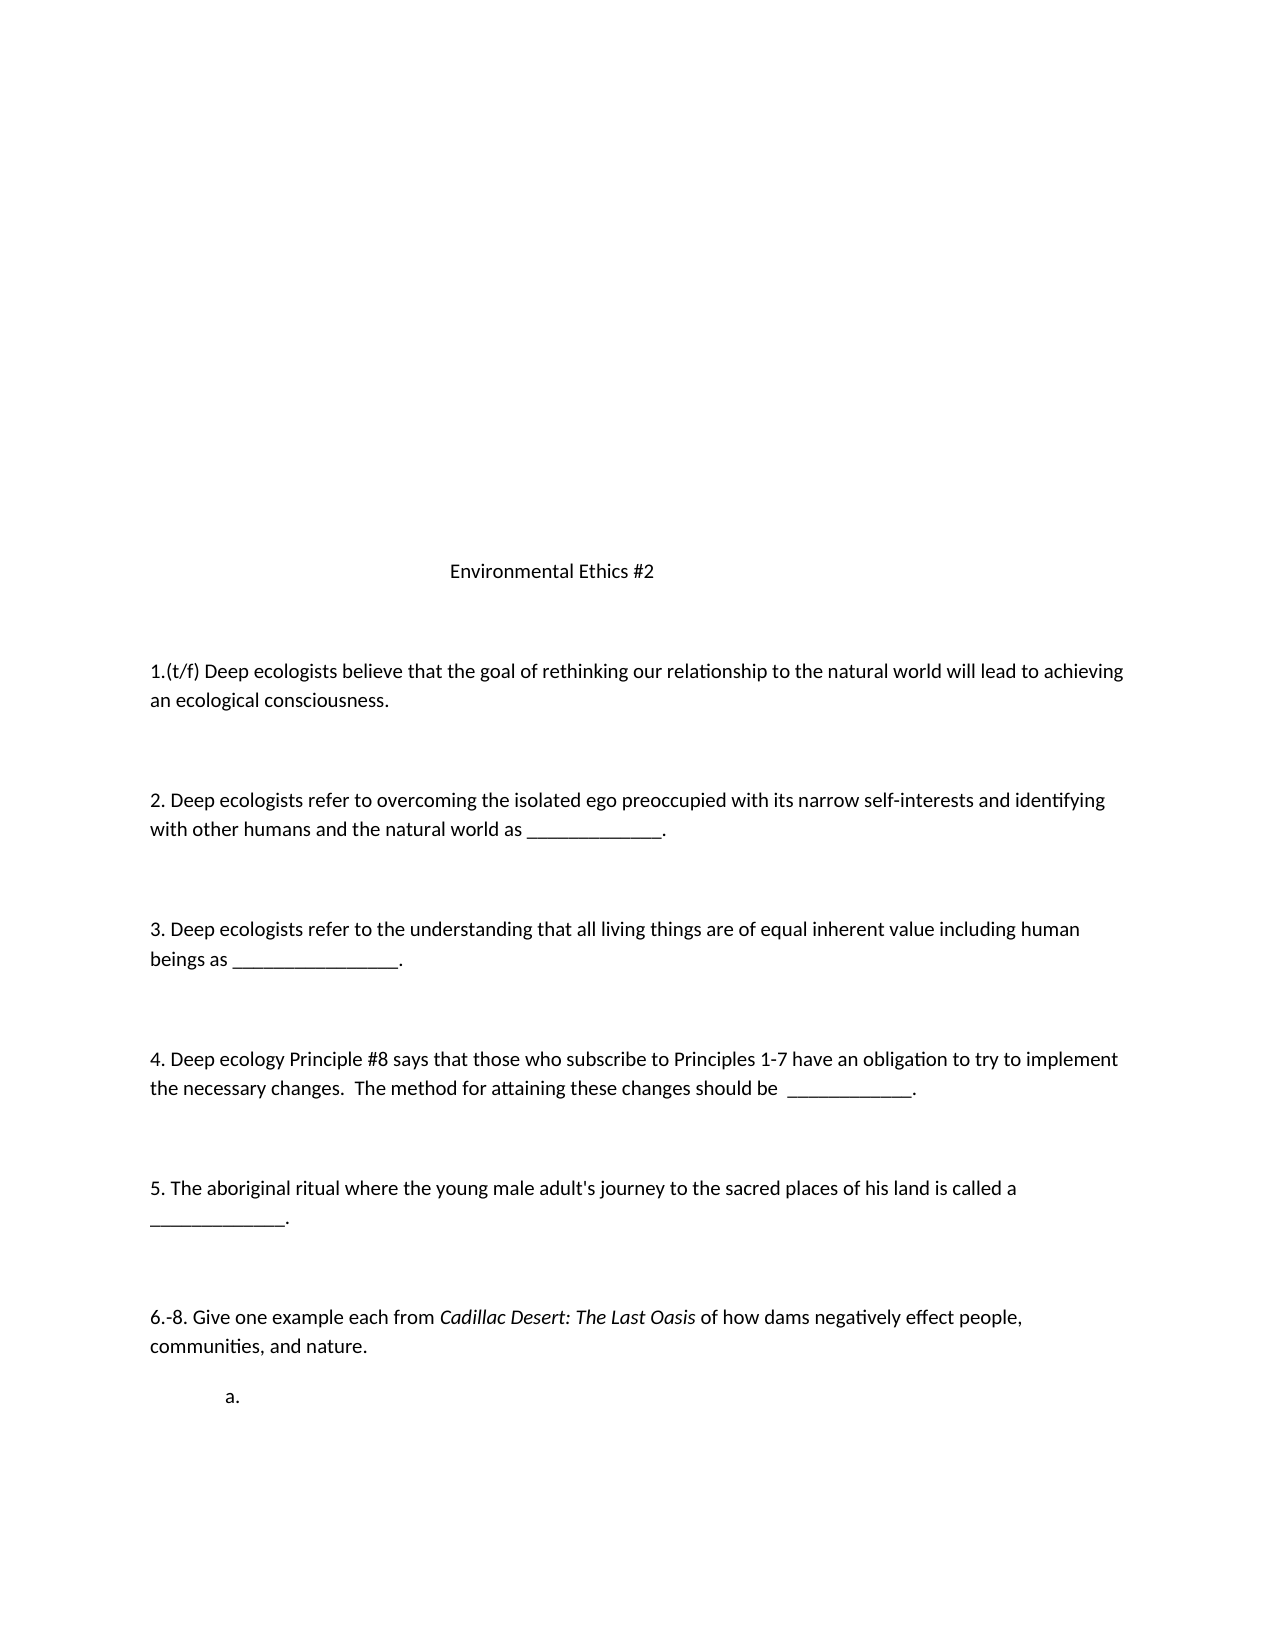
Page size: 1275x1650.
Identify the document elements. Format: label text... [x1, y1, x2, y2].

text a. [150, 1383, 1125, 1409]
text 1.(t/f) Deep ecologists believe that the goal of rethinking our relationship to the natural world will lead to achieving an ecological consciousness. [150, 658, 1125, 713]
text 5. The aboriginal ritual where the young male adult's journey to the sacred places of his land is called a _____________. [150, 1175, 1125, 1229]
text 2. Deep ecologists refer to overcoming the isolated ego preoccupied with its narrow self-interests and identifying with other humans and the natural world as _____________. [150, 787, 1125, 842]
text Environmental Ethics #2 [150, 558, 1125, 584]
text 6.-8. Give one example each from Cadillac Desert: The Last Oasis of how dams negatively effect people, communities, and nature. [150, 1304, 1125, 1359]
text 3. Deep ecologists refer to the understanding that all living things are of equal inherent value including human beings as ________________. [150, 917, 1125, 971]
text 4. Deep ecology Principle #8 says that those who subscribe to Principles 1-7 have an obligation to try to implement the necessary changes. The method for attaining these changes should be ____________. [150, 1046, 1125, 1100]
